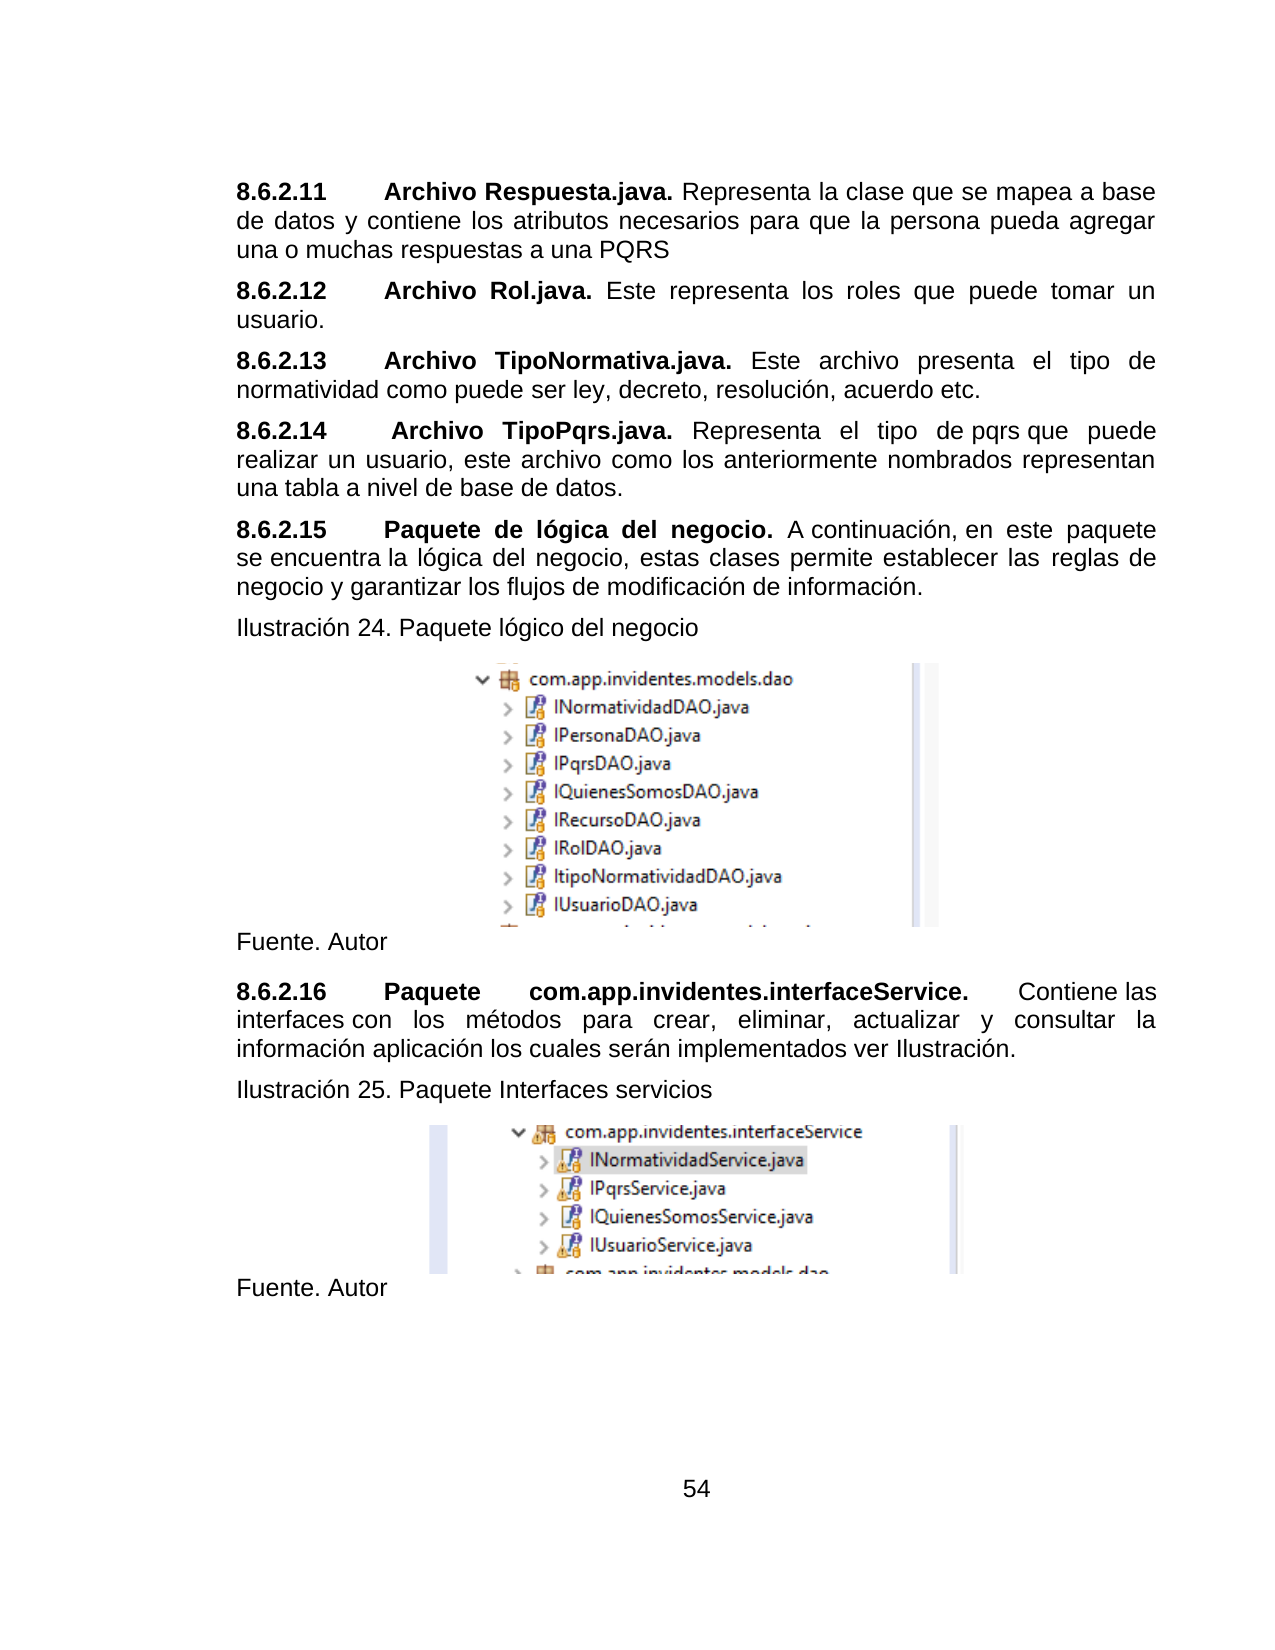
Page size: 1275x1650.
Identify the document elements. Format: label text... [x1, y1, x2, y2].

picture [429, 1125, 964, 1274]
text Fuente. Autor [236, 927, 1157, 956]
picture [454, 663, 939, 927]
subtitle Archivo Rol.java. Este representa los roles que puede tomar un usuario. [236, 276, 1157, 333]
subtitle Paquete com.app.invidentes.interfaceService. Contiene las interfaces con los métodos para crear, eliminar, actualizar y consultar la información aplicación los cuales serán implementados ver Ilustración. [236, 977, 1157, 1063]
text Ilustración 24. Paquete lógico del negocio [236, 613, 1157, 642]
text Ilustración 25. Paquete Interfaces servicios [236, 1075, 1157, 1104]
text Fuente. Autor [236, 1273, 1157, 1302]
subtitle Archivo Respuesta.java. Representa la clase que se mapea a base de datos y contiene los atributos necesarios para que la persona pueda agregar una o muchas respuestas a una PQRS [236, 177, 1157, 263]
subtitle Archivo TipoPqrs.java. Representa el tipo de pqrs que puede realizar un usuario, este archivo como los anteriormente nombrados representan una tabla a nivel de base de datos. [236, 416, 1157, 502]
subtitle Paquete de lógica del negocio. A continuación, en este paquete se encuentra la lógica del negocio, estas clases permite establecer las reglas de negocio y garantizar los flujos de modificación de información. [236, 515, 1157, 601]
subtitle Archivo TipoNormativa.java. Este archivo presenta el tipo de normatividad como puede ser ley, decreto, resolución, acuerdo etc. [236, 346, 1157, 403]
